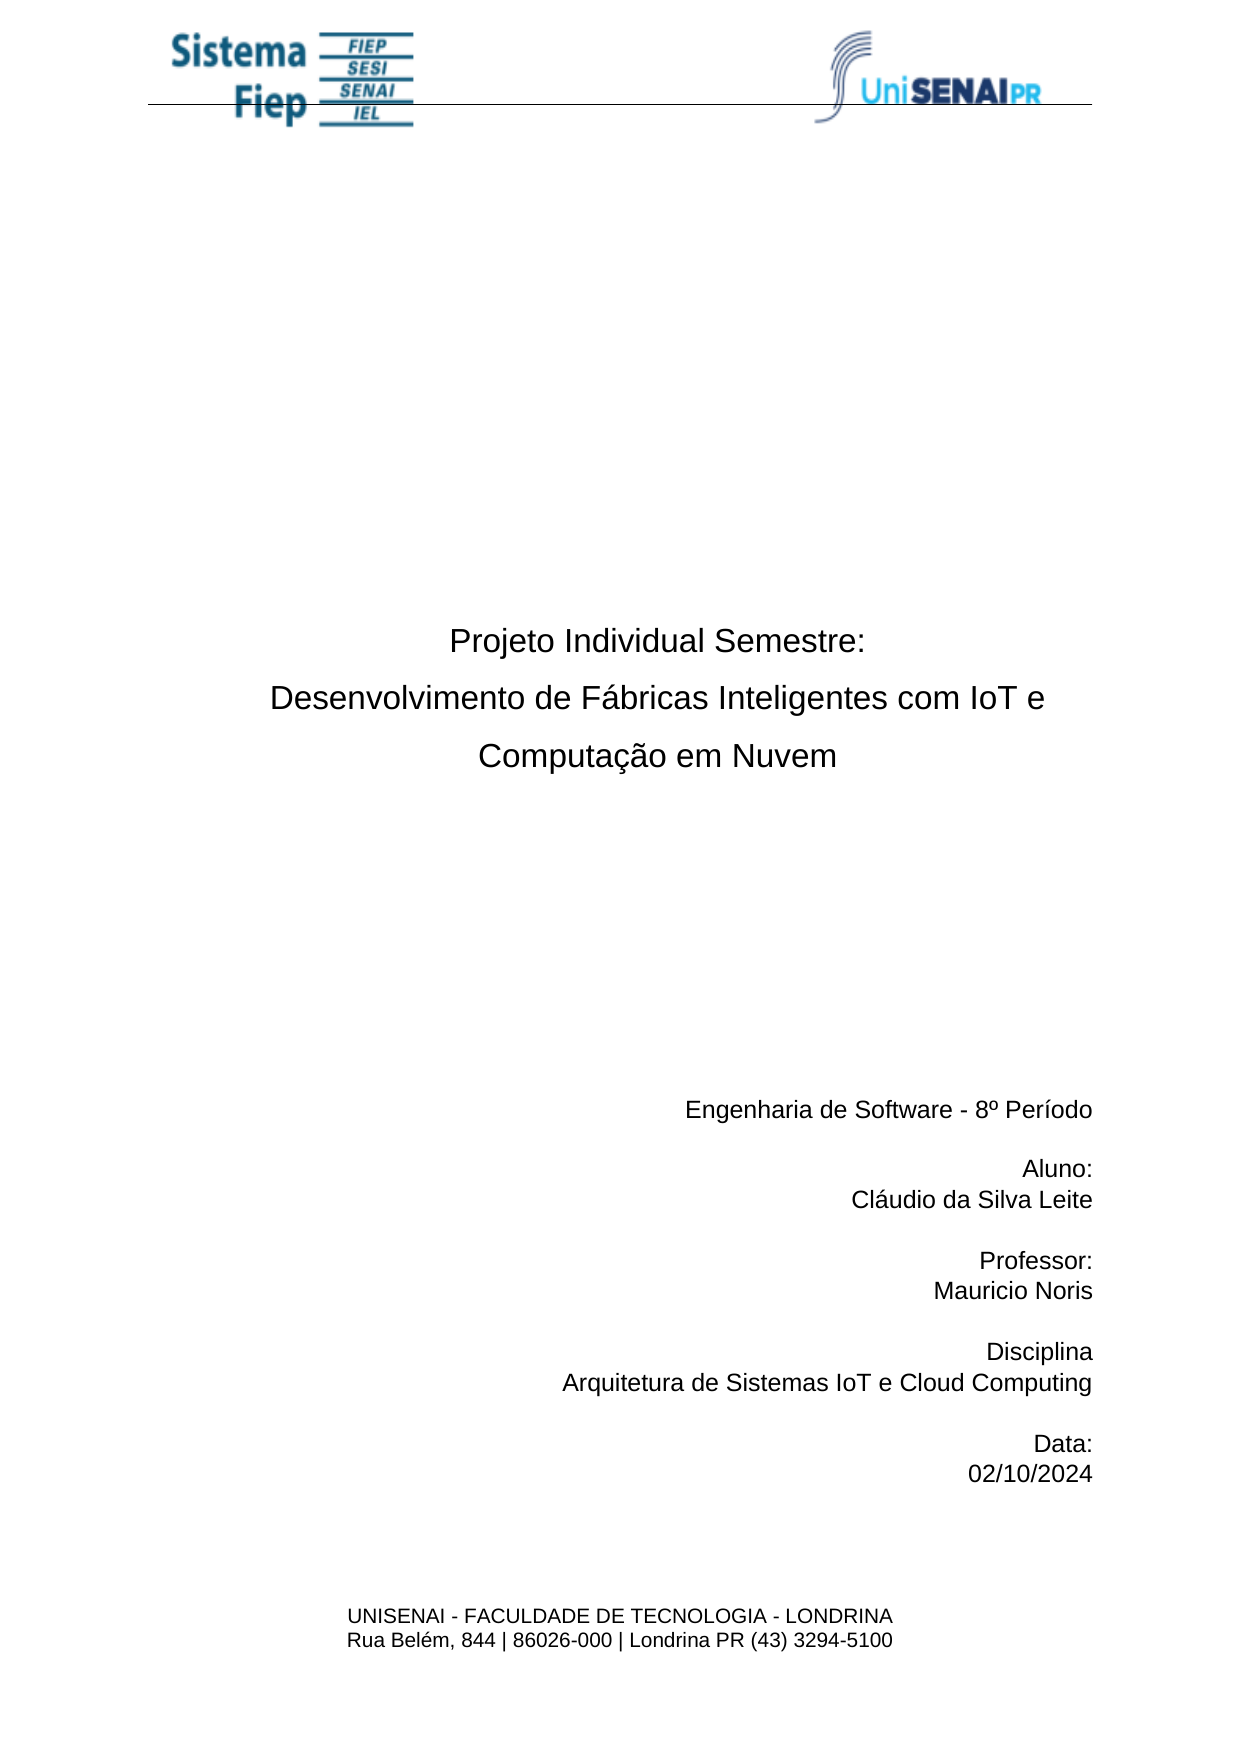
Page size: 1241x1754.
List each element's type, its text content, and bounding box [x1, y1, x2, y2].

text Arquitetura de Sistemas IoT e Cloud Computing [149, 1368, 1093, 1396]
text Cláudio da Silva Leite [149, 1184, 1093, 1213]
text Projeto Individual Semestre: [223, 621, 1092, 659]
text Engenharia de Software - 8º Período [149, 1095, 1093, 1124]
text 02/10/2024 [149, 1459, 1093, 1488]
text Aluno: [149, 1154, 1093, 1183]
text Professor: [149, 1246, 1093, 1274]
text Disciplina [149, 1337, 1093, 1366]
text Data: [149, 1429, 1093, 1457]
picture [0, 0, 1233, 148]
text Desenvolvimento de Fábricas Inteligentes com IoT e Computação em Nuvem [223, 678, 1092, 774]
text Mauricio Noris [149, 1276, 1093, 1305]
